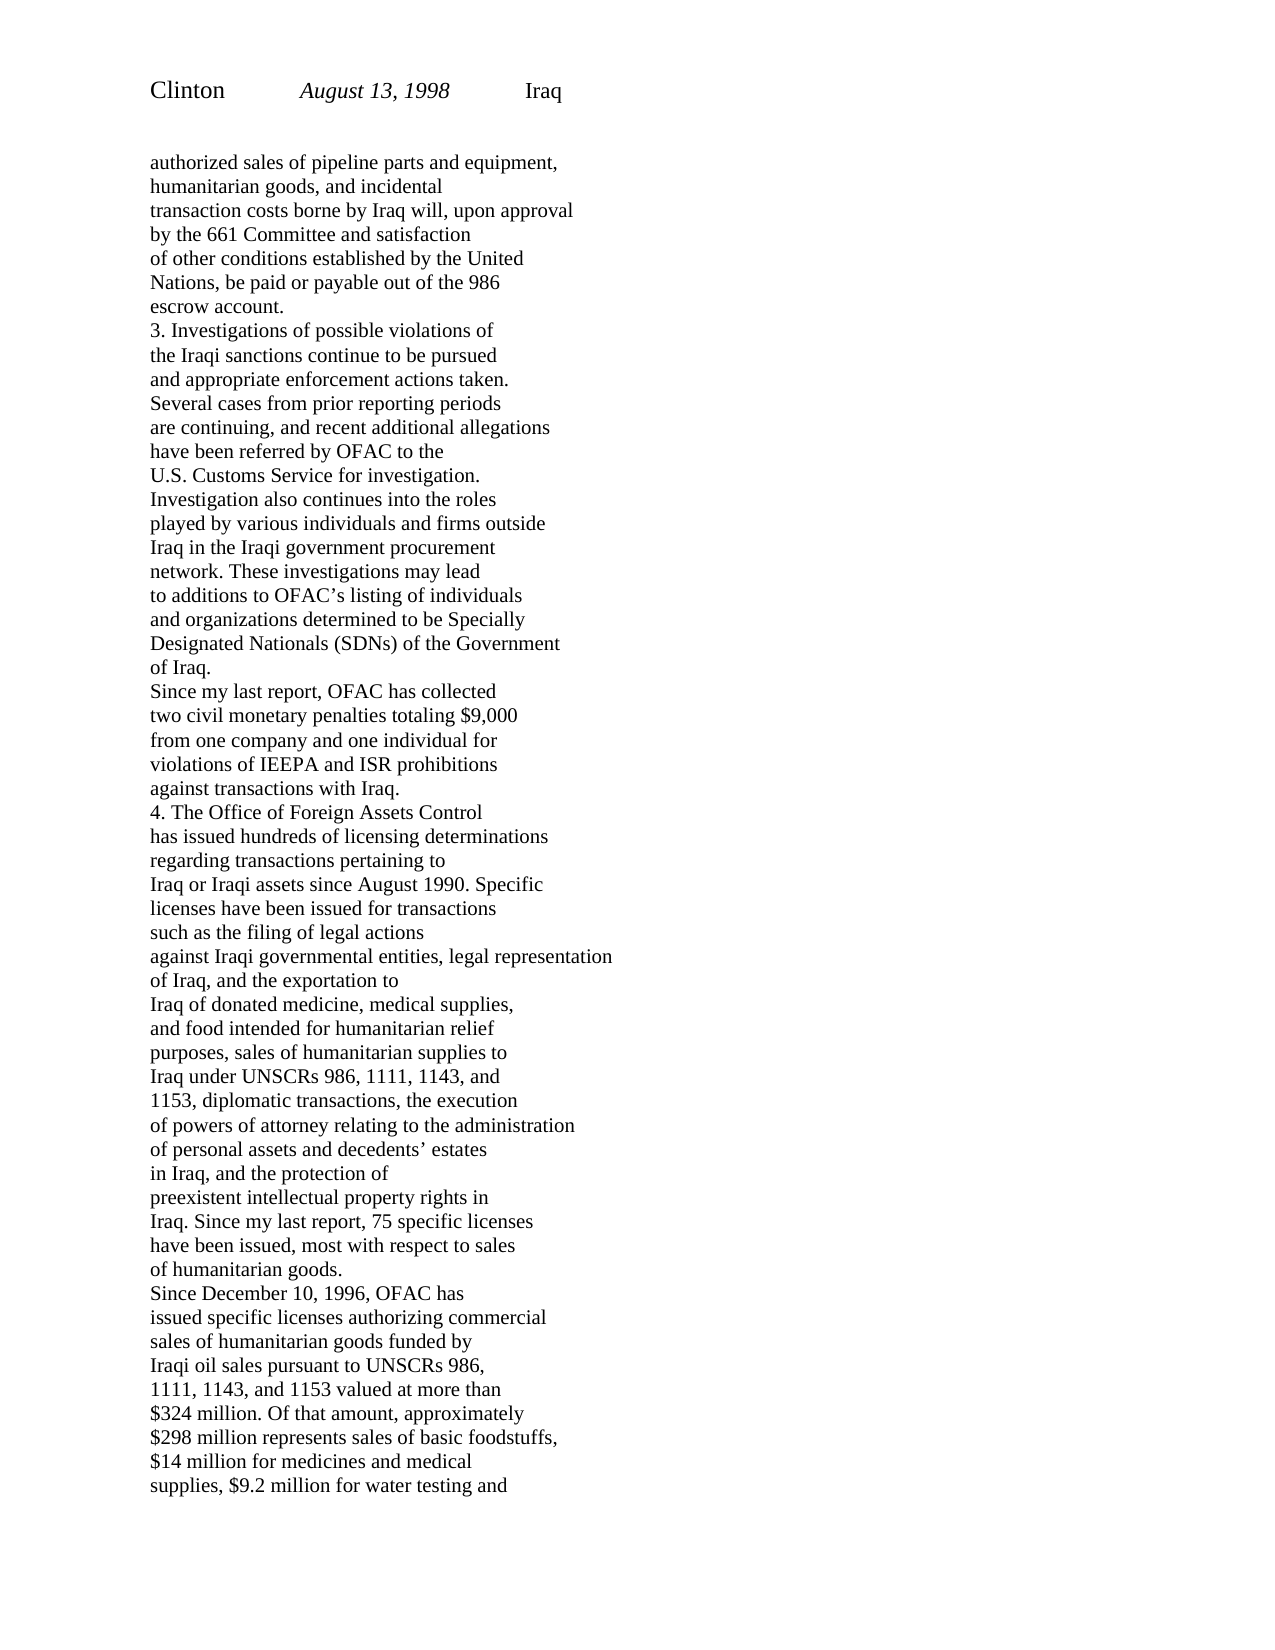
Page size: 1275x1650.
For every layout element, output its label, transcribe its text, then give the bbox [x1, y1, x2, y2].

text Iraq. Since my last report, 75 specific licenses [150, 1209, 1125, 1233]
text transaction costs borne by Iraq will, upon approval [150, 198, 1125, 222]
text by the 661 Committee and satisfaction [150, 222, 1125, 246]
text Iraq of donated medicine, medical supplies, [150, 992, 1125, 1016]
text and organizations determined to be Specially [150, 607, 1125, 631]
text violations of IEEPA and ISR prohibitions [150, 752, 1125, 776]
text Investigation also continues into the roles [150, 487, 1125, 511]
text such as the filing of legal actions [150, 920, 1125, 944]
text two civil monetary penalties totaling $9,000 [150, 703, 1125, 727]
text Iraq or Iraqi assets since August 1990. Specific [150, 872, 1125, 896]
text of Iraq. [150, 655, 1125, 679]
text and food intended for humanitarian relief [150, 1016, 1125, 1040]
text purposes, sales of humanitarian supplies to [150, 1040, 1125, 1064]
text Iraq in the Iraqi government procurement [150, 535, 1125, 559]
text preexistent intellectual property rights in [150, 1185, 1125, 1209]
text U.S. Customs Service for investigation. [150, 463, 1125, 487]
text have been referred by OFAC to the [150, 439, 1125, 463]
text $324 million. Of that amount, approximately [150, 1401, 1125, 1425]
text against Iraqi governmental entities, legal representation [150, 944, 1125, 968]
text of personal assets and decedents’ estates [150, 1137, 1125, 1161]
text 1111, 1143, and 1153 valued at more than [150, 1377, 1125, 1401]
text Since my last report, OFAC has collected [150, 679, 1125, 703]
text played by various individuals and firms outside [150, 511, 1125, 535]
text 1153, diplomatic transactions, the execution [150, 1088, 1125, 1112]
text are continuing, and recent additional allegations [150, 415, 1125, 439]
text $14 million for medicines and medical [150, 1449, 1125, 1473]
text of powers of attorney relating to the administration [150, 1112, 1125, 1137]
text regarding transactions pertaining to [150, 848, 1125, 872]
text from one company and one individual for [150, 727, 1125, 752]
text licenses have been issued for transactions [150, 896, 1125, 920]
text sales of humanitarian goods funded by [150, 1329, 1125, 1353]
text issued specific licenses authorizing commercial [150, 1305, 1125, 1329]
text 4. The Office of Foreign Assets Control [150, 800, 1125, 824]
text humanitarian goods, and incidental [150, 174, 1125, 198]
text $298 million represents sales of basic foodstuffs, [150, 1425, 1125, 1449]
text 3. Investigations of possible violations of [150, 318, 1125, 342]
text Several cases from prior reporting periods [150, 391, 1125, 415]
text have been issued, most with respect to sales [150, 1233, 1125, 1257]
text Iraq under UNSCRs 986, 1111, 1143, and [150, 1064, 1125, 1088]
text Since December 10, 1996, OFAC has [150, 1281, 1125, 1305]
text the Iraqi sanctions continue to be pursued [150, 342, 1125, 367]
text authorized sales of pipeline parts and equipment, [150, 150, 1125, 174]
text has issued hundreds of licensing determinations [150, 824, 1125, 848]
text Nations, be paid or payable out of the 986 [150, 270, 1125, 294]
text network. These investigations may lead [150, 559, 1125, 583]
text escrow account. [150, 294, 1125, 318]
text in Iraq, and the protection of [150, 1161, 1125, 1185]
text Iraqi oil sales pursuant to UNSCRs 986, [150, 1353, 1125, 1377]
text of other conditions established by the United [150, 246, 1125, 270]
text supplies, $9.2 million for water testing and [150, 1473, 1125, 1497]
text of Iraq, and the exportation to [150, 968, 1125, 992]
text of humanitarian goods. [150, 1257, 1125, 1281]
text to additions to OFAC’s listing of individuals [150, 583, 1125, 607]
text against transactions with Iraq. [150, 776, 1125, 800]
text Designated Nationals (SDNs) of the Government [150, 631, 1125, 655]
text and appropriate enforcement actions taken. [150, 367, 1125, 391]
